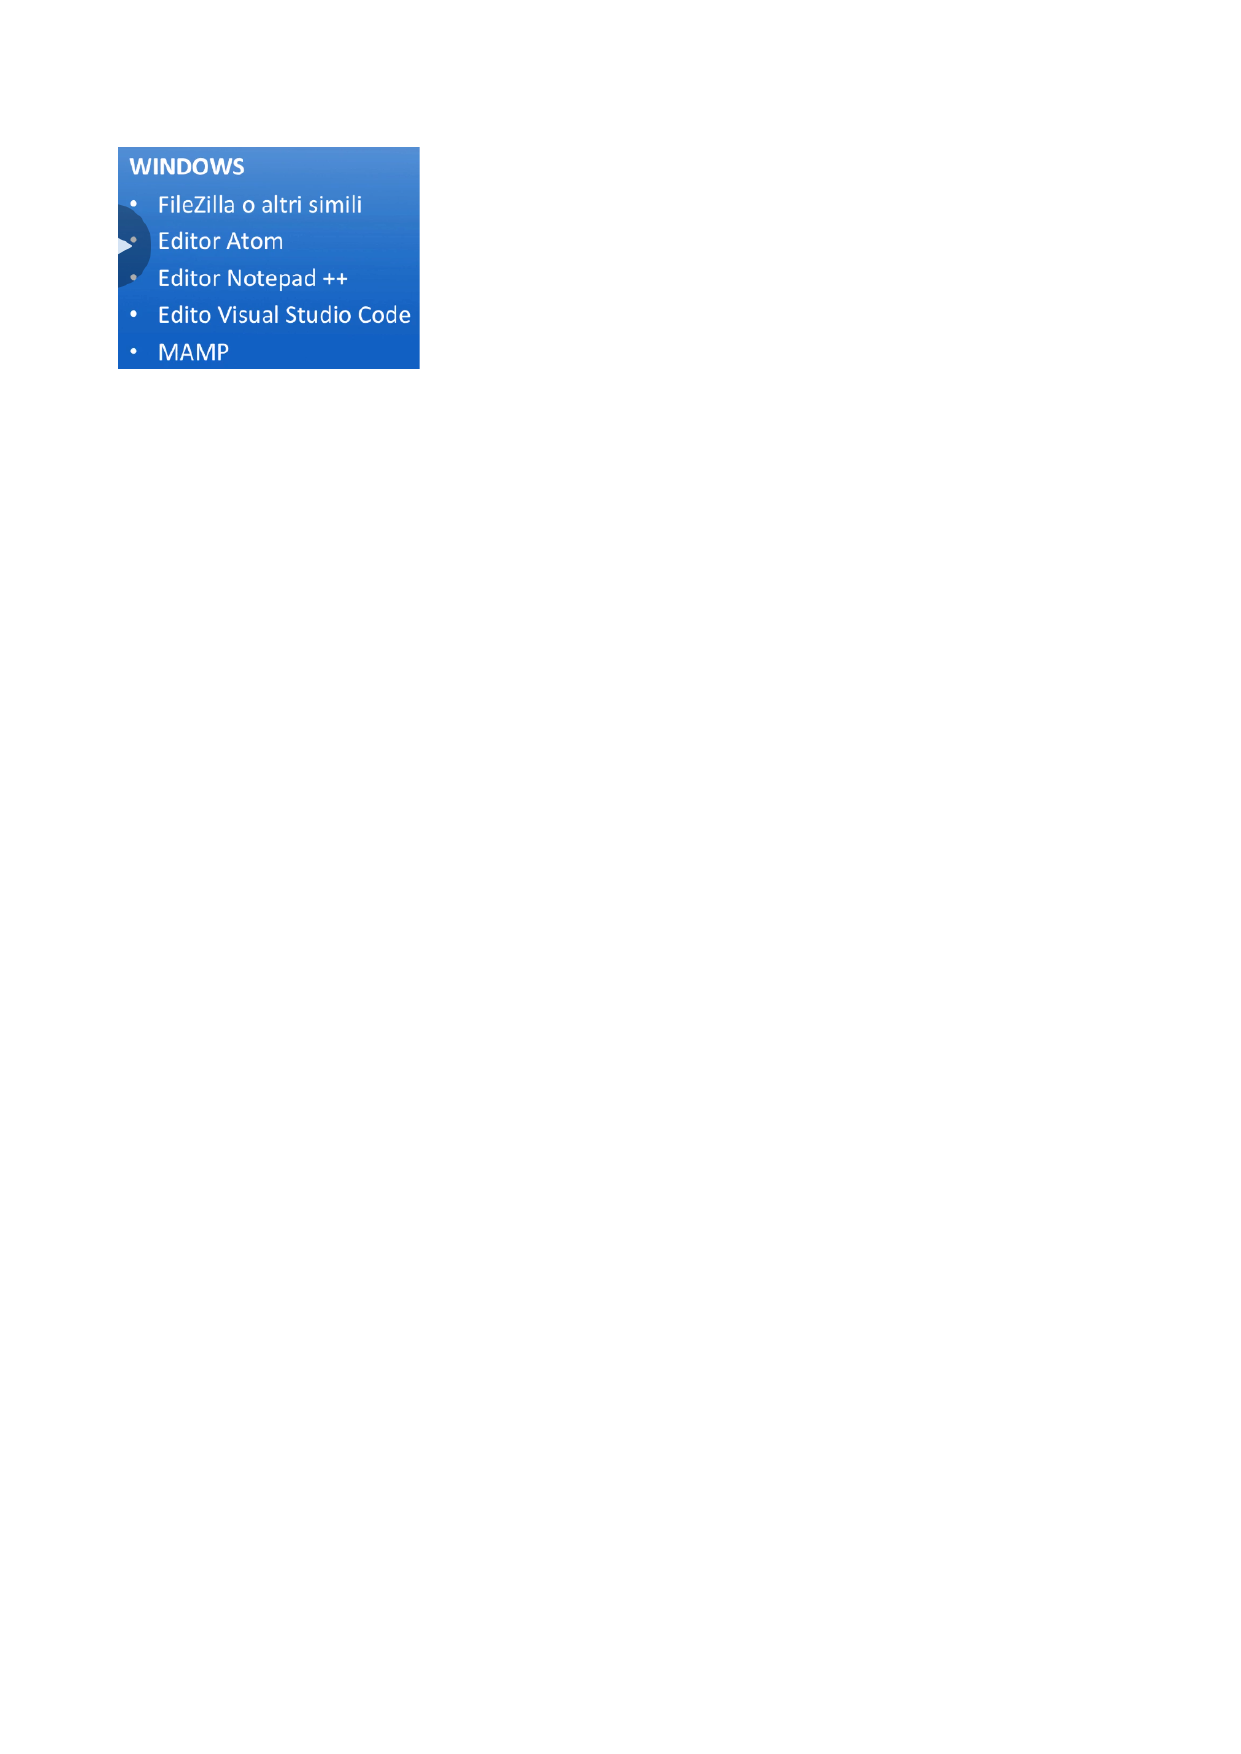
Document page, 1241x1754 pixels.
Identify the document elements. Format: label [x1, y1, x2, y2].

picture [118, 147, 420, 369]
